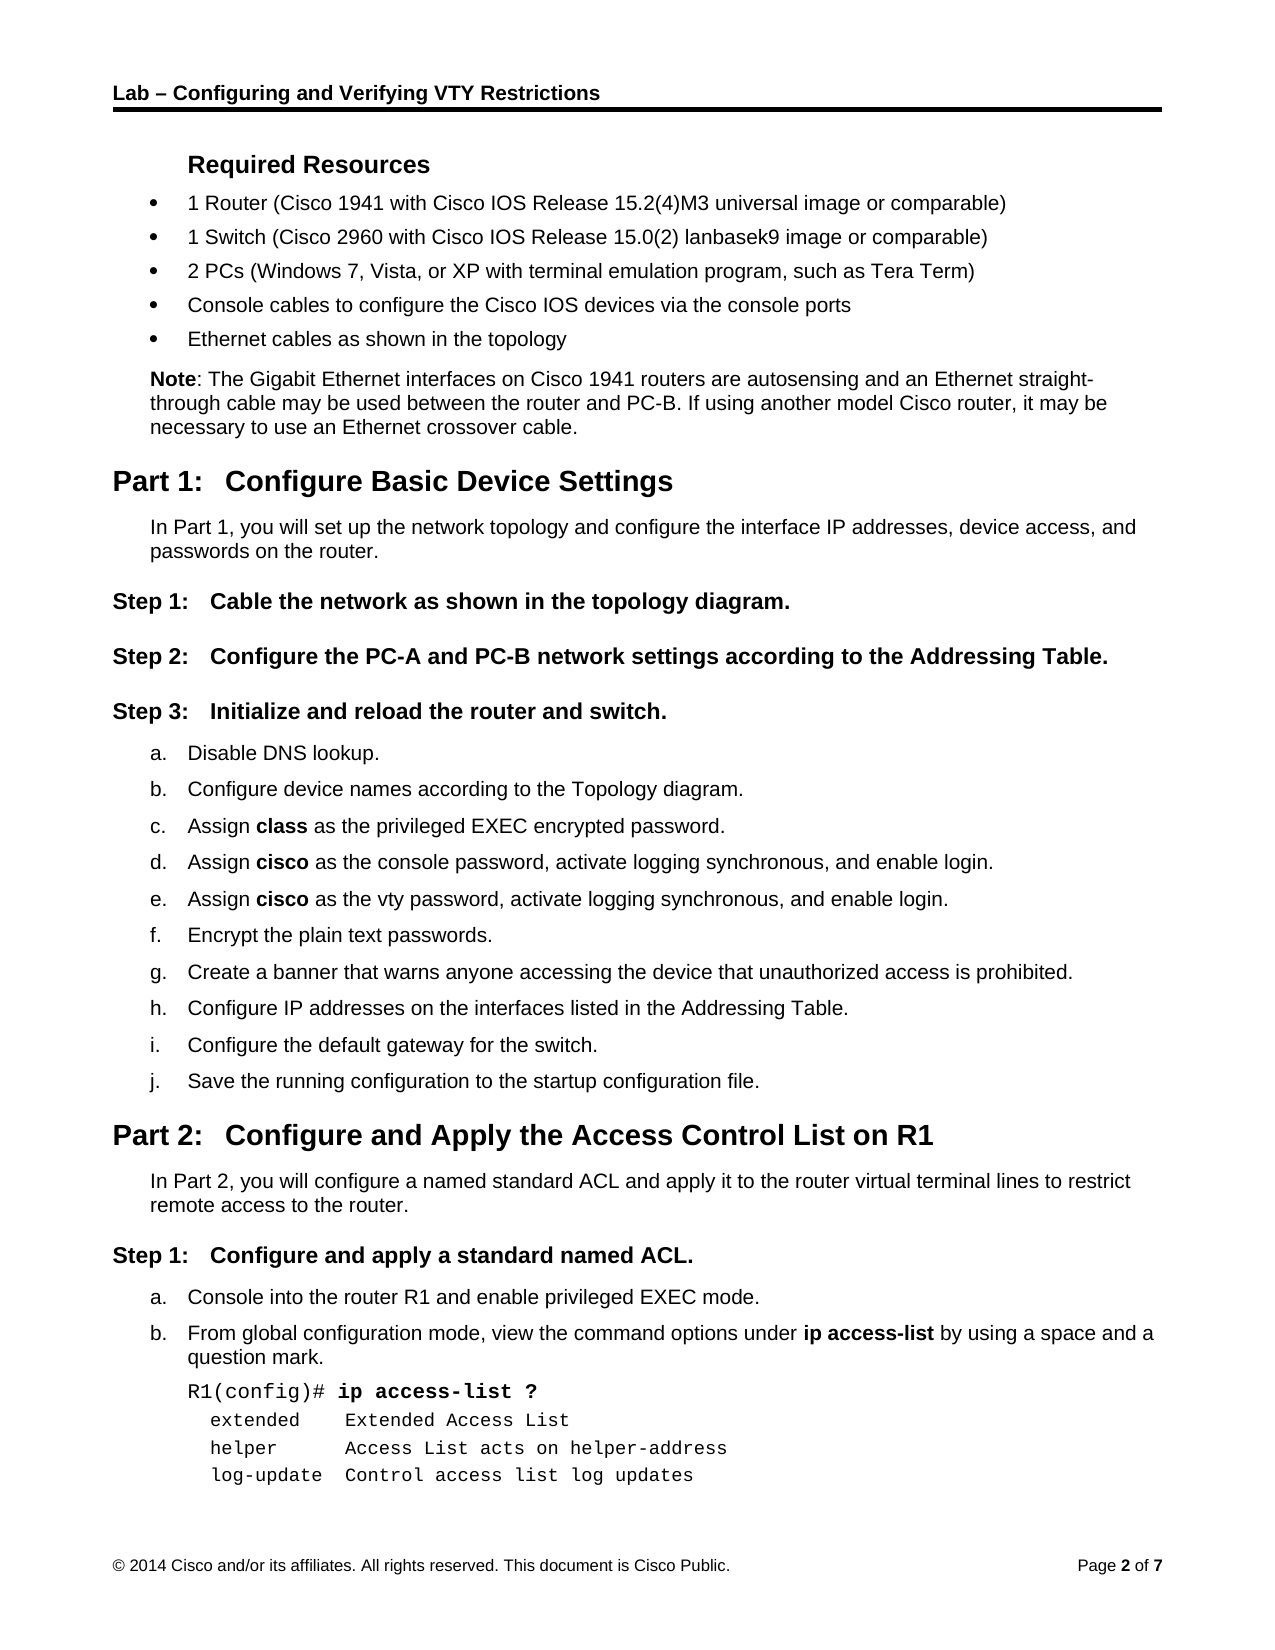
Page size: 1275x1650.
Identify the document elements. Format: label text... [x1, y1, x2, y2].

text R1(config)# ip access-list ? [187, 1381, 1162, 1405]
text log-update Control access list log updates [187, 1466, 1162, 1487]
text Configure the PC-A and PC-B network settings according to the Addressing Table. [112, 643, 1162, 669]
text Console into the router R1 and enable privileged EXEC mode. [150, 1284, 1162, 1308]
text Ethernet cables as shown in the topology [150, 327, 1162, 351]
text In Part 1, you will set up the network topology and configure the interface IP addresses, device access, and passwords on the router. [150, 515, 1162, 563]
text 1 Switch (Cisco 2960 with Cisco IOS Release 15.0(2) lanbasek9 image or comparable) [150, 225, 1162, 249]
text Assign class as the privileged EXEC encrypted password. [150, 814, 1162, 838]
text helper Access List acts on helper-address [187, 1439, 1162, 1460]
text Configure and Apply the Access Control List on R1 [112, 1118, 1162, 1151]
text Console cables to configure the Cisco IOS devices via the console ports [150, 293, 1162, 317]
text Assign cisco as the vty password, activate logging synchronous, and enable login. [150, 887, 1162, 911]
text 1 Router (Cisco 1941 with Cisco IOS Release 15.2(4)M3 universal image or comparable) [150, 191, 1162, 215]
text Required Resources [112, 150, 1162, 179]
text Configure and apply a standard named ACL. [112, 1242, 1162, 1268]
text Save the running configuration to the startup configuration file. [150, 1069, 1162, 1093]
text 2 PCs (Windows 7, Vista, or XP with terminal emulation program, such as Tera Term) [150, 259, 1162, 283]
text Configure IP addresses on the interfaces listed in the Addressing Table. [150, 996, 1162, 1020]
text In Part 2, you will configure a named standard ACL and apply it to the router virtual terminal lines to restrict remote access to the router. [150, 1169, 1162, 1217]
text Cable the network as shown in the topology diagram. [112, 588, 1162, 614]
text Configure the default gateway for the switch. [150, 1032, 1162, 1056]
text Assign cisco as the console password, activate logging synchronous, and enable login. [150, 850, 1162, 874]
text Initialize and reload the router and switch. [112, 698, 1162, 724]
text Disable DNS lookup. [150, 741, 1162, 765]
text From global configuration mode, view the command options under ip access-list by using a space and a question mark. [150, 1321, 1162, 1369]
text Create a banner that warns anyone accessing the device that unauthorized access is prohibited. [150, 959, 1162, 983]
text Note: The Gigabit Ethernet interfaces on Cisco 1941 routers are autosensing and an Ethernet straight-through cable may be used between the router and PC-B. If using another model Cisco router, it may be necessary to use an Ethernet crossover cable. [150, 367, 1162, 439]
text Encrypt the plain text passwords. [150, 923, 1162, 947]
text Configure device names according to the Topology diagram. [150, 777, 1162, 801]
text extended Extended Access List [187, 1411, 1162, 1432]
text Configure Basic Device Settings [112, 464, 1162, 497]
